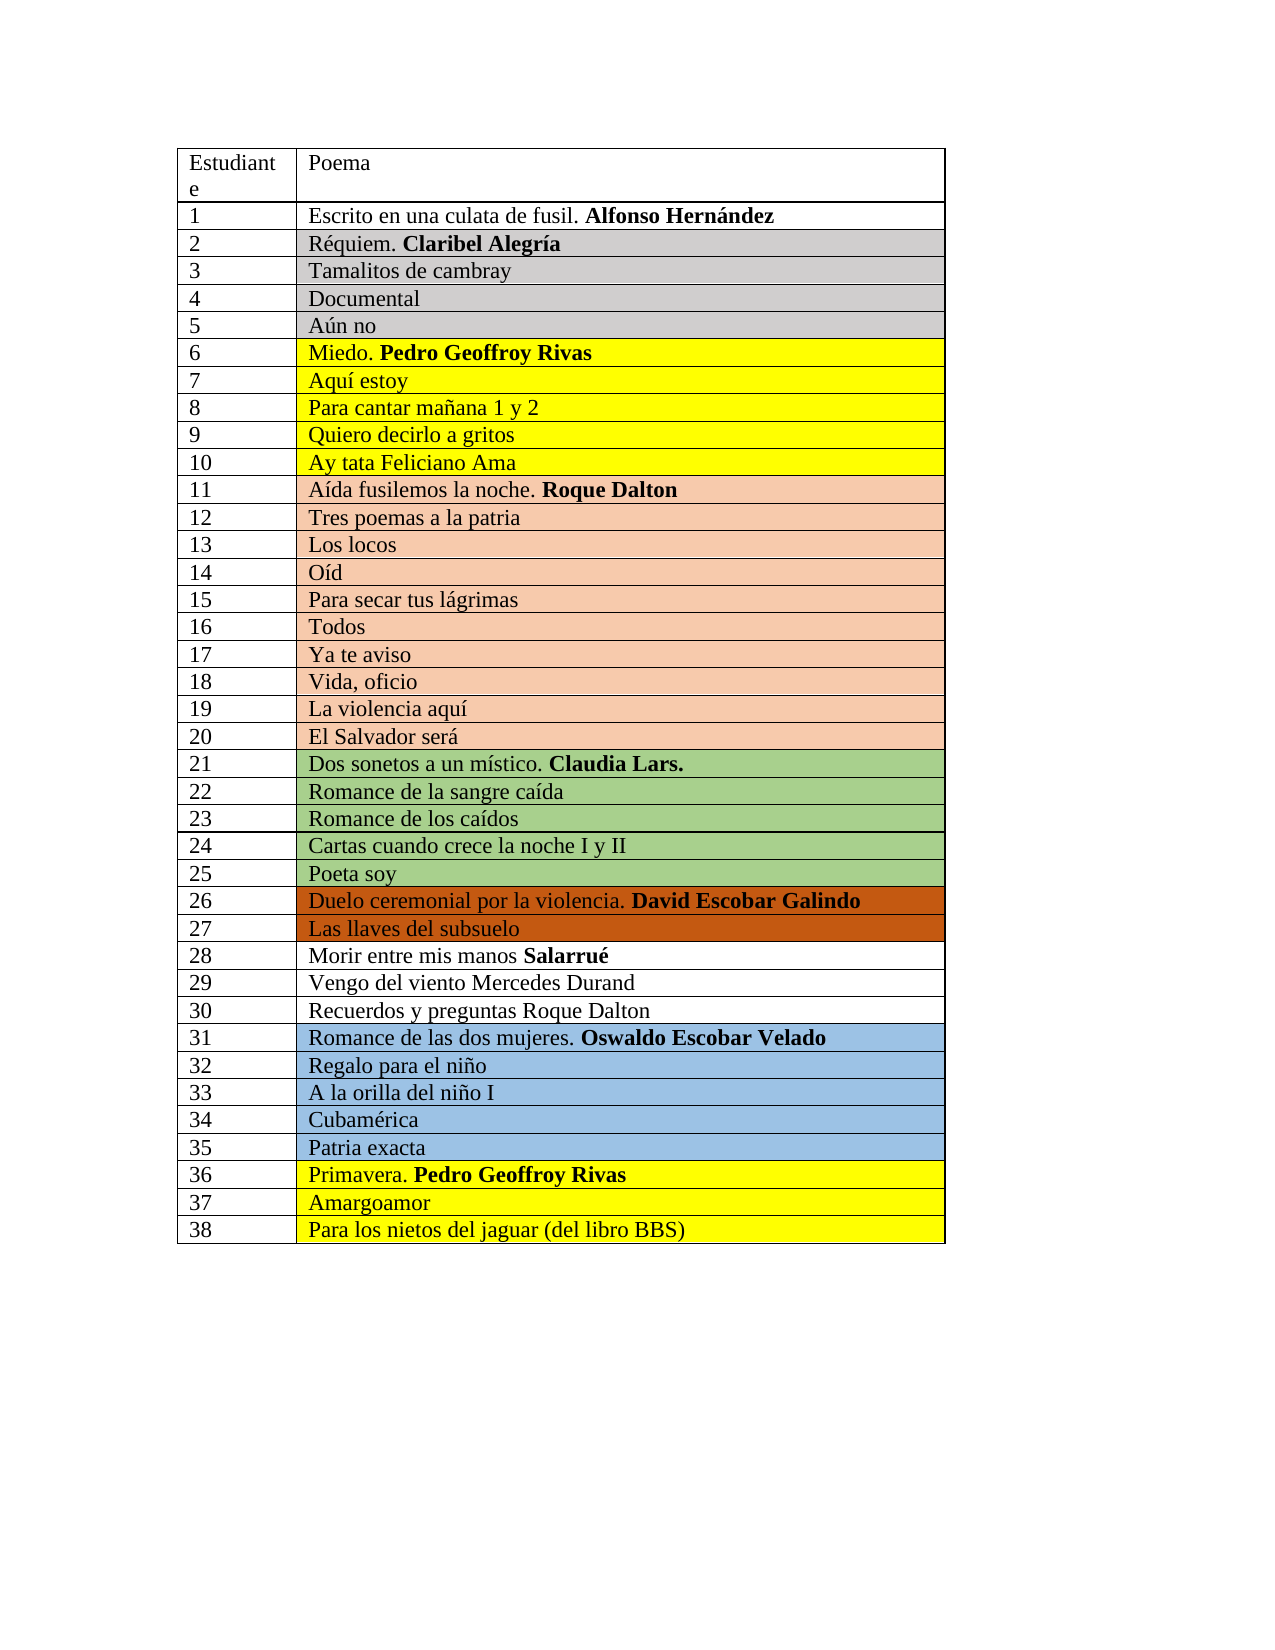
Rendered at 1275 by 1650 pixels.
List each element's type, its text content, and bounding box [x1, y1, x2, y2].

table_cell Miedo. Pedro Geoffroy Rivas [297, 339, 944, 366]
table_cell Aún no [297, 312, 944, 338]
table_cell 11 [178, 476, 296, 503]
table_cell 36 [178, 1161, 296, 1188]
table_cell Amargoamor [297, 1189, 944, 1215]
table_cell Duelo ceremonial por la violencia. David Escobar Galindo [297, 887, 944, 914]
table_cell Ya te aviso [297, 641, 944, 667]
table_cell Las llaves del subsuelo [297, 915, 944, 941]
table_cell La violencia aquí [297, 696, 944, 722]
table_cell Aída fusilemos la noche. Roque Dalton [297, 476, 944, 503]
table_cell Para secar tus lágrimas [297, 586, 944, 612]
table_cell Romance de la sangre caída [297, 778, 944, 804]
table_cell 5 [178, 312, 296, 338]
table_cell Patria exacta [297, 1134, 944, 1160]
table_cell 7 [178, 367, 296, 393]
table_cell 38 [178, 1216, 296, 1242]
table_cell 37 [178, 1189, 296, 1215]
table_cell 8 [178, 394, 296, 421]
table_cell 23 [178, 805, 296, 831]
table_cell 35 [178, 1134, 296, 1160]
table_cell Para los nietos del jaguar (del libro BBS) [297, 1216, 944, 1242]
table_cell 14 [178, 559, 296, 585]
table_cell 30 [178, 997, 296, 1023]
table_cell Vida, oficio [297, 668, 944, 694]
table_cell Réquiem. Claribel Alegría [297, 230, 944, 256]
table_cell Ay tata Feliciano Ama [297, 449, 944, 475]
table_cell 19 [178, 696, 296, 722]
table_cell 28 [178, 942, 296, 968]
table_cell 9 [178, 422, 296, 448]
table_cell 20 [178, 723, 296, 749]
table_cell A la orilla del niño I [297, 1079, 944, 1105]
table_cell Para cantar mañana 1 y 2 [297, 394, 944, 421]
table_cell Poeta soy [297, 860, 944, 886]
table_cell Regalo para el niño [297, 1052, 944, 1078]
table_cell 34 [178, 1106, 296, 1133]
table_cell Primavera. Pedro Geoffroy Rivas [297, 1161, 944, 1188]
table_cell 18 [178, 668, 296, 694]
table_cell 21 [178, 750, 296, 777]
table_cell Romance de los caídos [297, 805, 944, 831]
table_cell Morir entre mis manos Salarrué [297, 942, 944, 968]
table_cell Vengo del viento Mercedes Durand [297, 970, 944, 996]
table_cell 24 [178, 833, 296, 859]
table_cell 29 [178, 970, 296, 996]
table_cell Cartas cuando crece la noche I y II [297, 833, 944, 859]
table_cell Los locos [297, 531, 944, 557]
table_cell 27 [178, 915, 296, 941]
table_cell Aquí estoy [297, 367, 944, 393]
table_cell Cubamérica [297, 1106, 944, 1133]
table_cell 2 [178, 230, 296, 256]
table_cell Todos [297, 613, 944, 640]
table_cell 32 [178, 1052, 296, 1078]
table_cell 4 [178, 285, 296, 311]
table_cell El Salvador será [297, 723, 944, 749]
table_cell Romance de las dos mujeres. Oswaldo Escobar Velado [297, 1024, 944, 1051]
table_cell 13 [178, 531, 296, 557]
table_cell 15 [178, 586, 296, 612]
table_cell Dos sonetos a un místico. Claudia Lars. [297, 750, 944, 777]
table_cell 33 [178, 1079, 296, 1105]
table_cell Oíd [297, 559, 944, 585]
table_cell Escrito en una culata de fusil. Alfonso Hernández [297, 203, 944, 229]
table_cell 25 [178, 860, 296, 886]
table_cell 22 [178, 778, 296, 804]
table_cell Tres poemas a la patria [297, 504, 944, 530]
table_cell 12 [178, 504, 296, 530]
table_cell Quiero decirlo a gritos [297, 422, 944, 448]
table_cell 10 [178, 449, 296, 475]
table_header Estudiante [178, 149, 296, 201]
table_cell 26 [178, 887, 296, 914]
table_cell 6 [178, 339, 296, 366]
table_cell 3 [178, 257, 296, 283]
table_cell Recuerdos y preguntas Roque Dalton [297, 997, 944, 1023]
table_cell 31 [178, 1024, 296, 1051]
table_cell 17 [178, 641, 296, 667]
table_cell 16 [178, 613, 296, 640]
table_cell Documental [297, 285, 944, 311]
table_cell Tamalitos de cambray [297, 257, 944, 283]
table_cell 1 [178, 203, 296, 229]
table_header Poema [297, 149, 944, 201]
